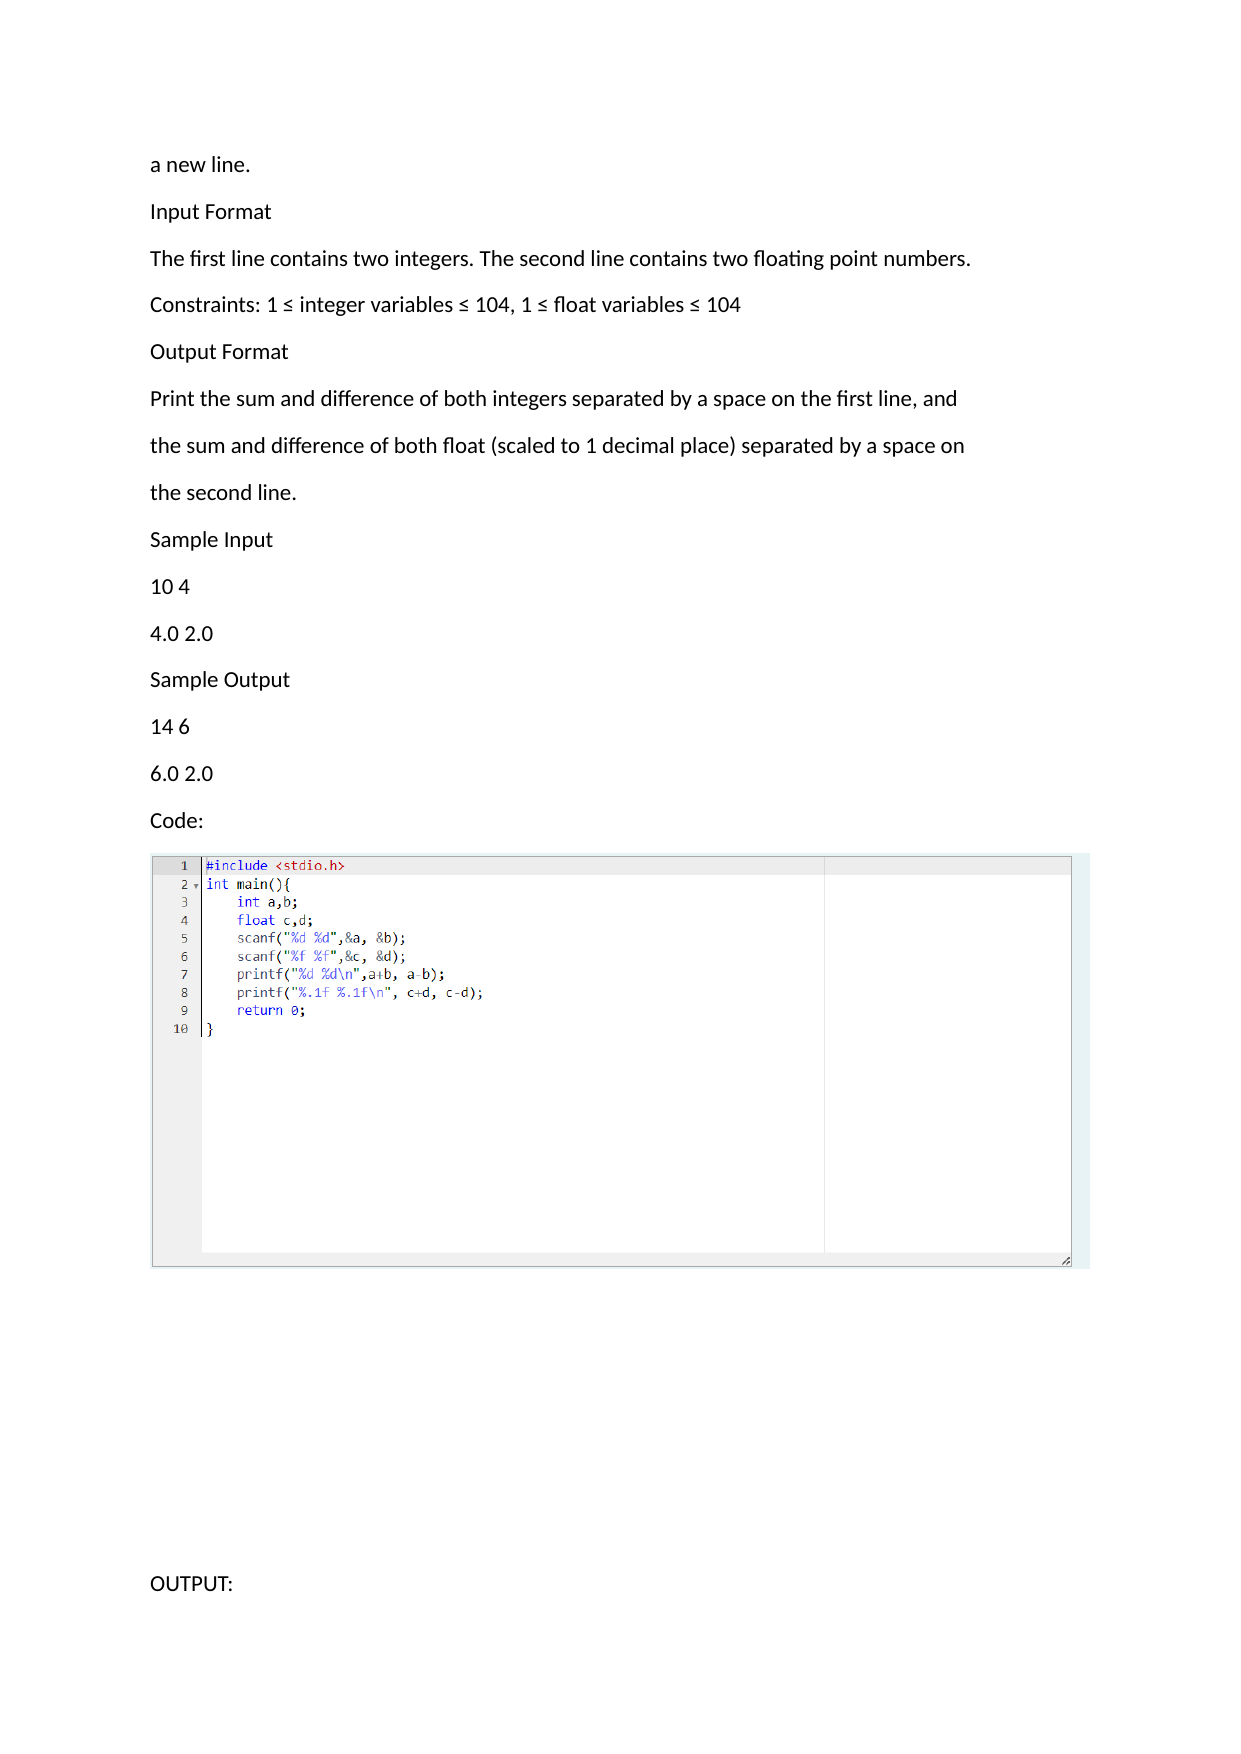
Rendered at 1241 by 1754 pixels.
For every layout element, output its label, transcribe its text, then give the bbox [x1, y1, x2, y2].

text Output Format [150, 337, 1090, 366]
text the sum and difference of both float (scaled to 1 decimal place) separated by a space on [150, 431, 1090, 459]
text 6.0 2.0 [150, 759, 1090, 787]
picture [150, 853, 1091, 1269]
text a new line. [150, 150, 1090, 178]
text Constraints: 1 ≤ integer variables ≤ 104, 1 ≤ float variables ≤ 104 [150, 291, 1090, 319]
text Input Format [150, 197, 1090, 225]
text Sample Output [150, 666, 1090, 694]
text OUTPUT: [150, 1569, 1090, 1597]
text 14 6 [150, 712, 1090, 741]
text Code: [150, 806, 1090, 834]
text 10 4 [150, 572, 1090, 600]
text Print the sum and difference of both integers separated by a space on the first line, and [150, 384, 1090, 412]
text the second line. [150, 478, 1090, 506]
text 4.0 2.0 [150, 619, 1090, 647]
text Sample Input [150, 525, 1090, 553]
text The first line contains two integers. The second line contains two floating point numbers. [150, 244, 1090, 272]
